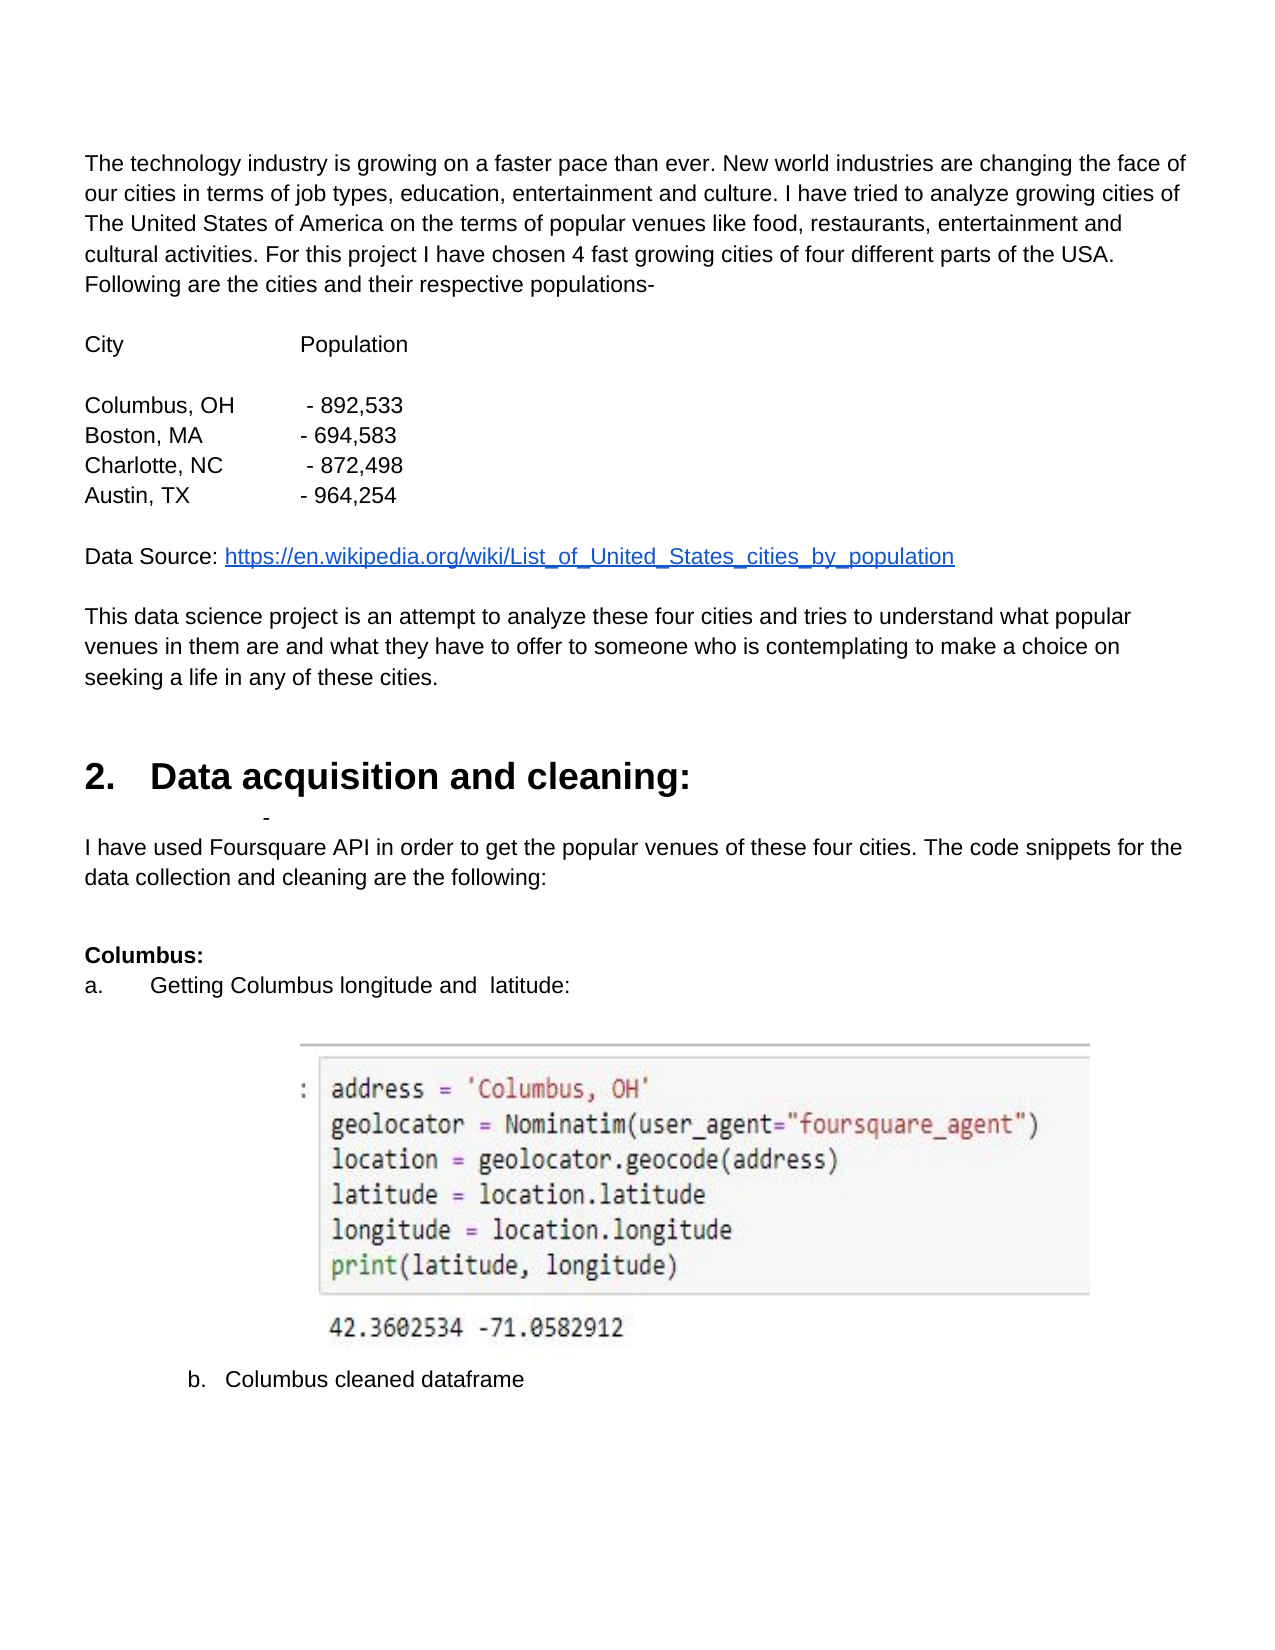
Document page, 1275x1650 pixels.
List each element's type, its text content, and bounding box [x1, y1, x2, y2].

text Columbus, OH - 892,533 [84, 392, 1191, 418]
text This data science project is an attempt to analyze these four cities and tries to understand what popular venues in them are and what they have to offer to someone who is contemplating to make a choice on seeking a life in any of these cities. [84, 603, 1191, 690]
text The technology industry is growing on a faster pace than ever. New world industries are changing the face of our cities in terms of job types, education, entertainment and culture. I have tried to analyze growing cities of The United States of America on the terms of popular venues like food, restaurants, entertainment and cultural activities. For this project I have chosen 4 fast growing cities of four different parts of the USA. Following are the cities and their respective populations- [84, 150, 1191, 297]
text City Population [84, 331, 1191, 358]
text Boston, MA - 694,583 [84, 422, 1191, 448]
list Getting Columbus longitude and latitude: [84, 972, 1191, 999]
text I have used Foursquare API in order to get the popular venues of these four cities. The code snippets for the data collection and cleaning are the following: [84, 834, 1191, 891]
text Columbus: [84, 942, 1191, 969]
list Data acquisition and cleaning: [84, 754, 1191, 797]
text Austin, TX - 964,254 [84, 482, 1191, 509]
picture [300, 1032, 1090, 1362]
text Charlotte, NC - 872,498 [84, 452, 1191, 478]
list Columbus cleaned dataframe [187, 1366, 1191, 1392]
text Data Source: https://en.wikipedia.org/wiki/List_of_United_States_cities_by_population [84, 543, 1191, 569]
